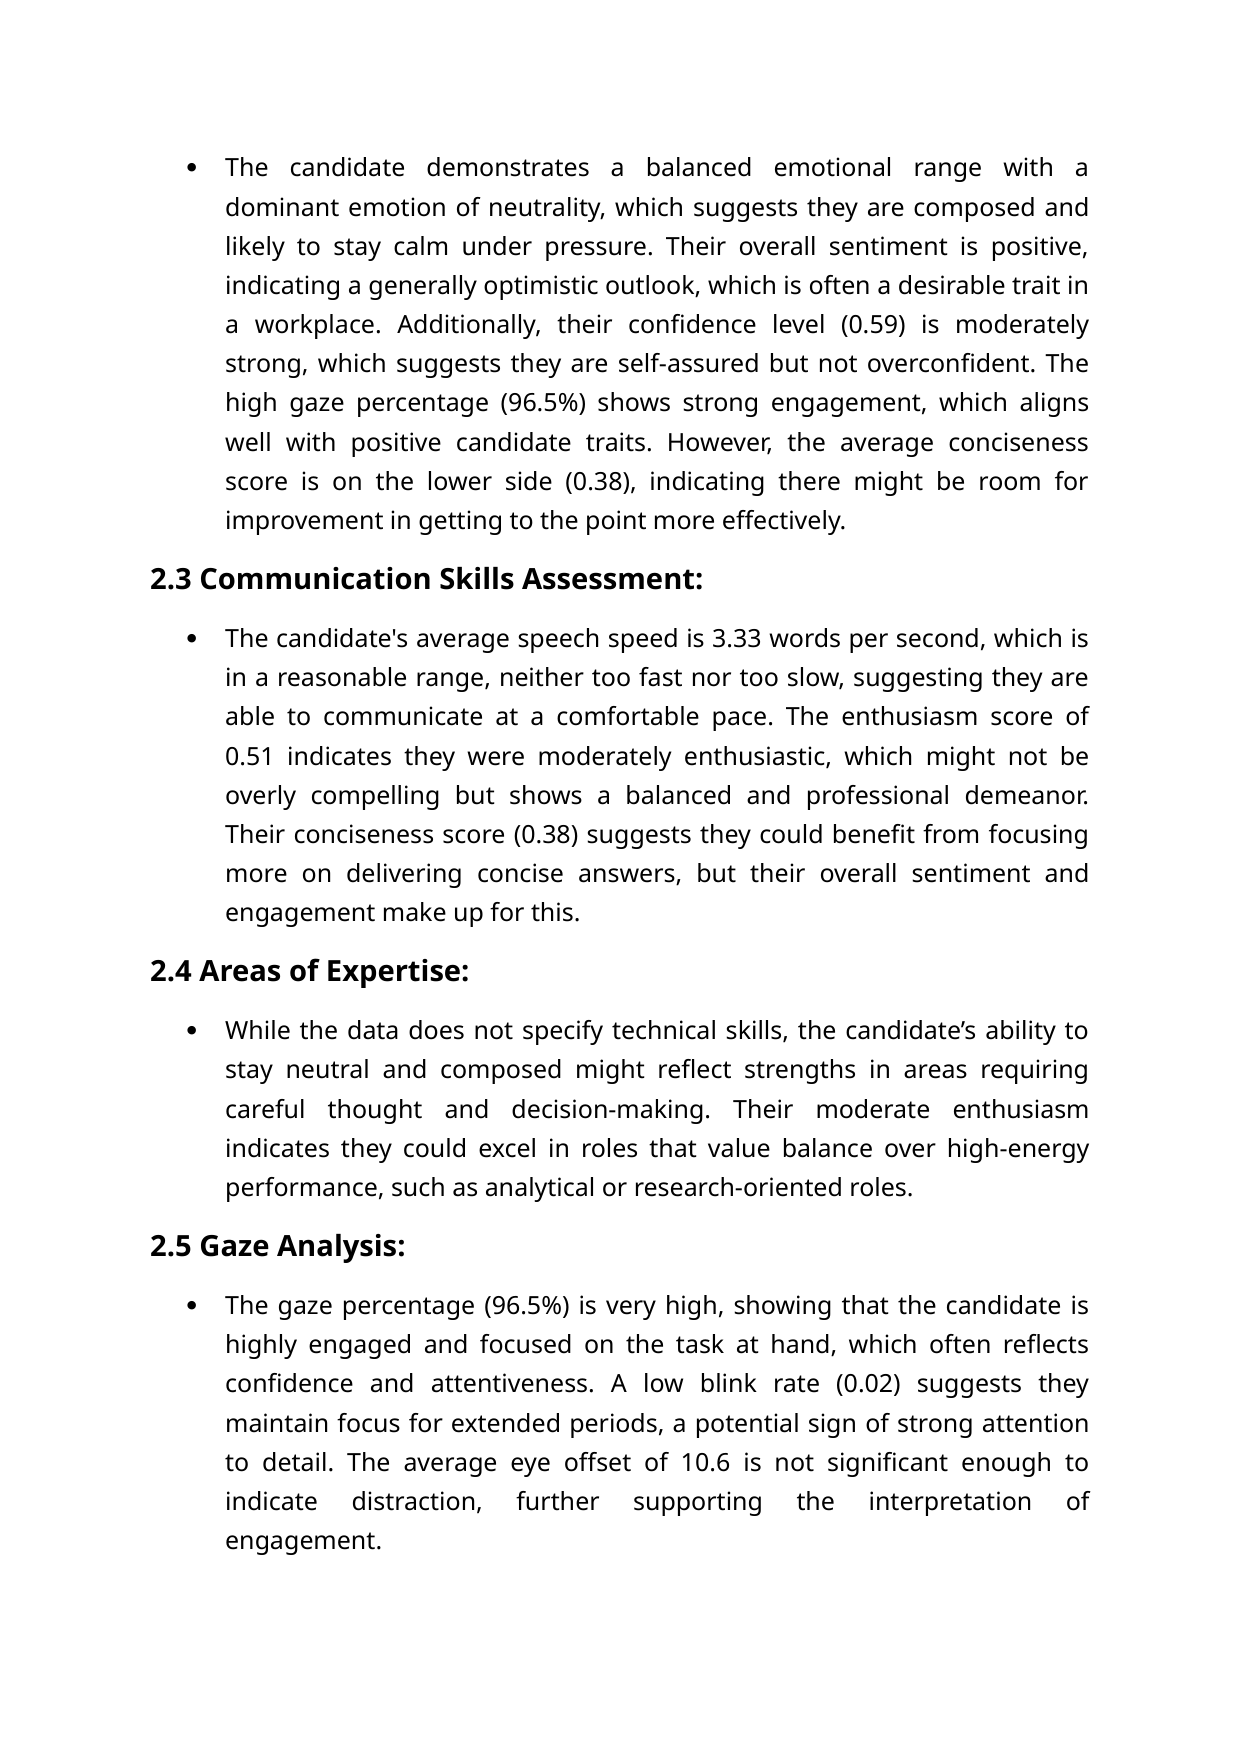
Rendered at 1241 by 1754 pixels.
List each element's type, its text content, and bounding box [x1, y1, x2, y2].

list The gaze percentage (96.5%) is very high, showing that the candidate is highly engaged and focused on the task at hand, which often reflects confidence and attentiveness. A low blink rate (0.02) suggests they maintain focus for extended periods, a potential sign of strong attention to detail. The average eye offset of 10.6 is not significant enough to indicate distraction, further supporting the interpretation of engagement. [187, 1288, 1090, 1557]
text 2.4 Areas of Expertise: [150, 951, 1090, 990]
list The candidate's average speech speed is 3.33 words per second, which is in a reasonable range, neither too fast nor too slow, suggesting they are able to communicate at a comfortable pace. The enthusiasm score of 0.51 indicates they were moderately enthusiastic, which might not be overly compelling but shows a balanced and professional demeanor. Their conciseness score (0.38) suggests they could benefit from focusing more on delivering concise answers, but their overall sentiment and engagement make up for this. [187, 621, 1090, 929]
list While the data does not specify technical skills, the candidate’s ability to stay neutral and composed might reflect strengths in areas requiring careful thought and decision-making. Their moderate enthusiasm indicates they could excel in roles that value balance over high-energy performance, such as analytical or research-oriented roles. [187, 1013, 1090, 1204]
text 2.5 Gaze Analysis: [150, 1225, 1090, 1265]
list The candidate demonstrates a balanced emotional range with a dominant emotion of neutrality, which suggests they are composed and likely to stay calm under pressure. Their overall sentiment is positive, indicating a generally optimistic outlook, which is often a desirable trait in a workplace. Additionally, their confidence level (0.59) is moderately strong, which suggests they are self-assured but not overconfident. The high gaze percentage (96.5%) shows strong engagement, which aligns well with positive candidate traits. However, the average conciseness score is on the lower side (0.38), indicating there might be room for improvement in getting to the point more effectively. [187, 150, 1090, 537]
text 2.3 Communication Skills Assessment: [150, 558, 1090, 598]
